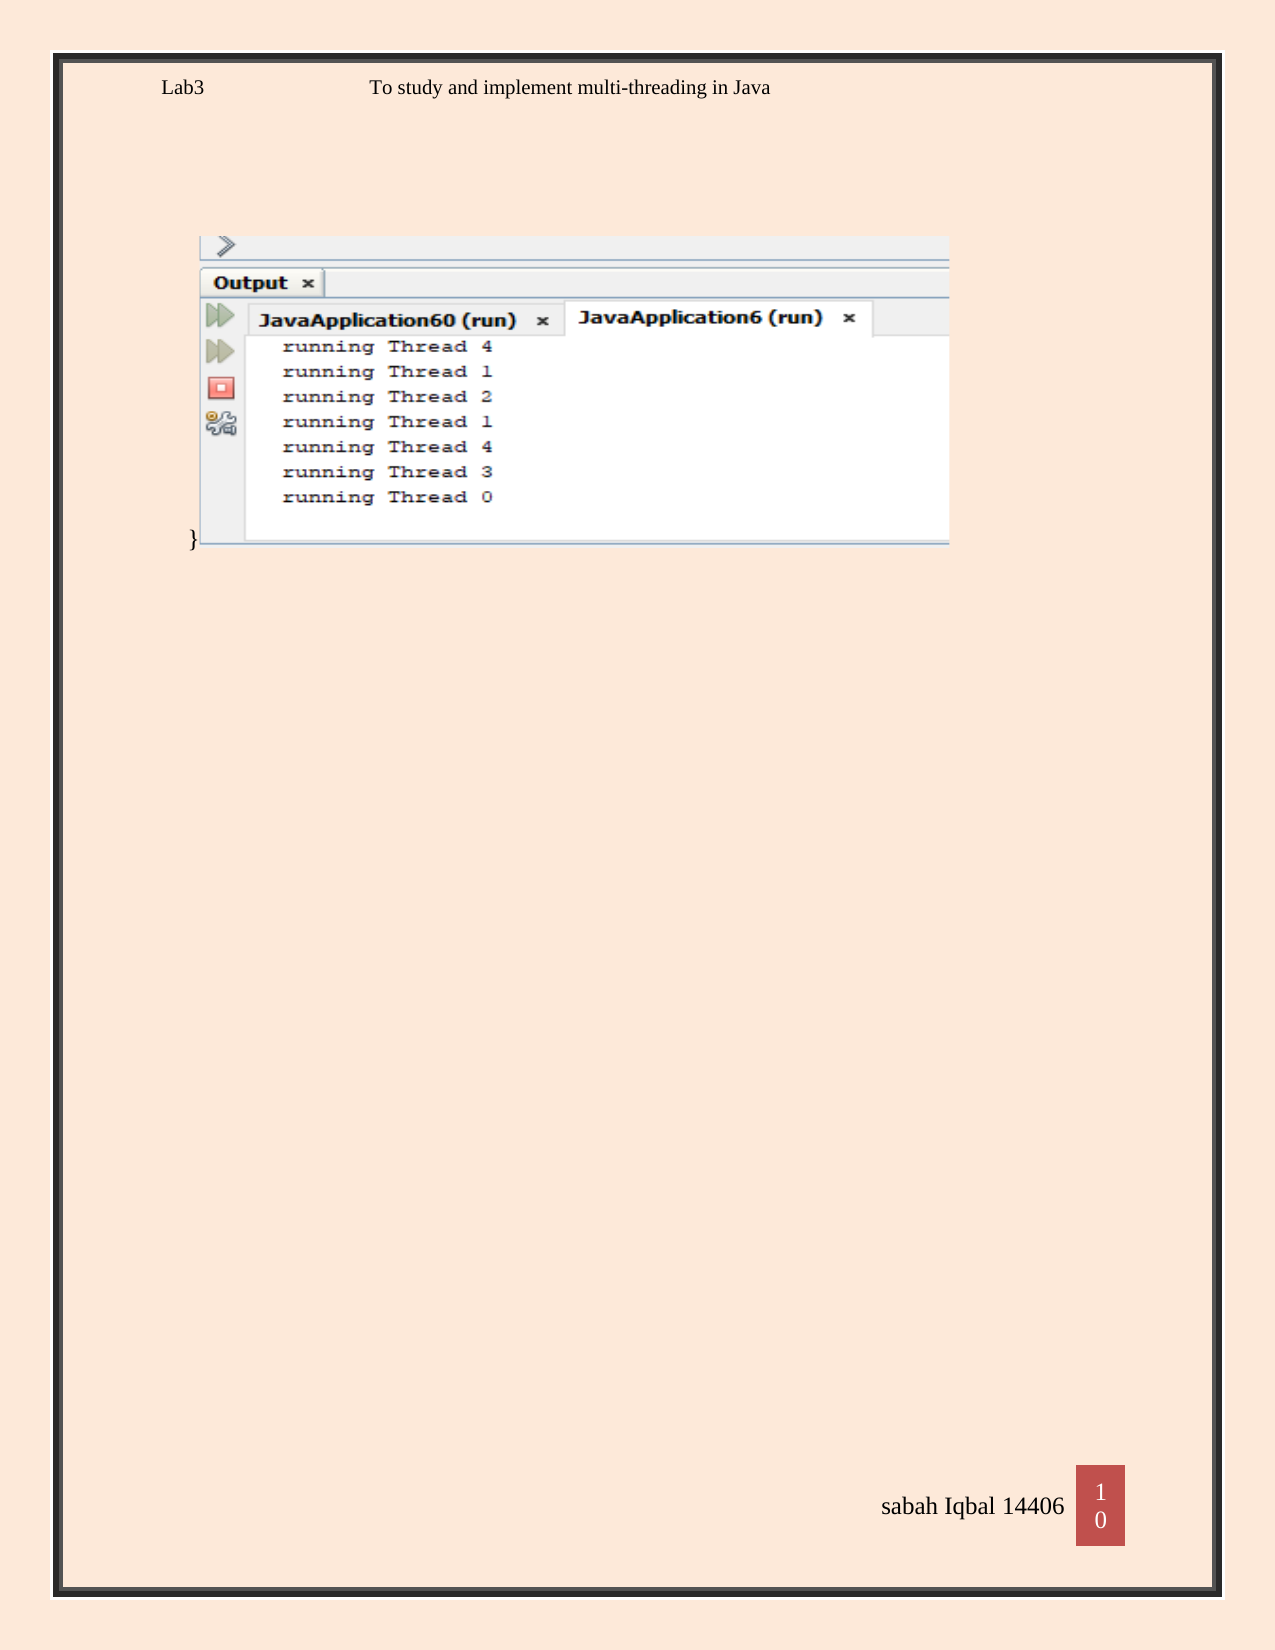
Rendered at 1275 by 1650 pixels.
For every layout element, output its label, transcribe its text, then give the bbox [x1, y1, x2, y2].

picture [199, 236, 950, 548]
